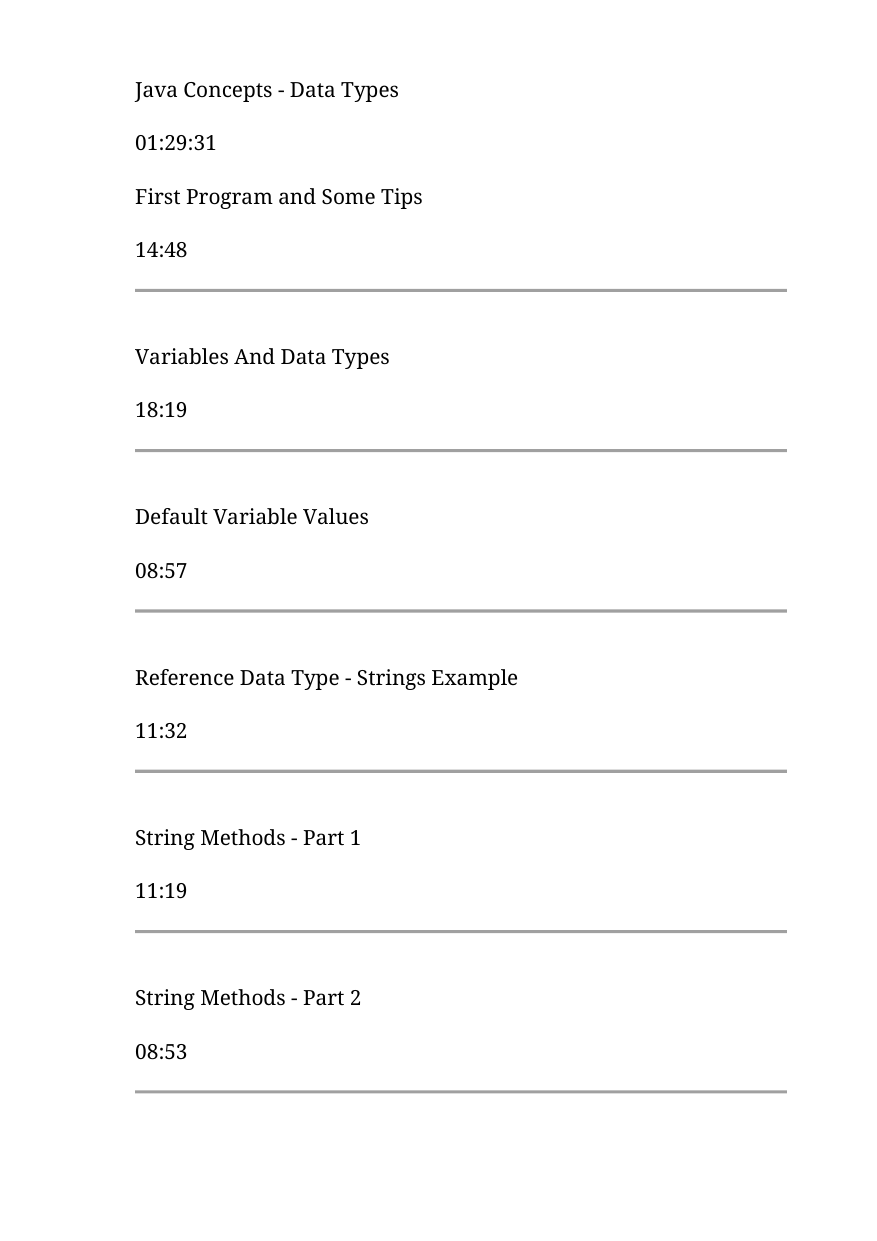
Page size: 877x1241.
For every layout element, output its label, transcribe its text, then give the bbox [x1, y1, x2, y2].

text Java Concepts - Data Types [135, 75, 787, 103]
text Default Variable Values [135, 502, 787, 531]
text 14:48 [135, 235, 787, 264]
text 11:32 [135, 716, 787, 745]
text Reference Data Type - Strings Example [135, 663, 787, 691]
text String Methods - Part 1 [135, 823, 787, 852]
text String Methods - Part 2 [135, 983, 787, 1012]
text 11:19 [135, 877, 787, 905]
text Variables And Data Types [135, 342, 787, 371]
text 08:57 [135, 556, 787, 584]
text 08:53 [135, 1037, 787, 1065]
text 18:19 [135, 396, 787, 424]
text First Program and Some Tips [135, 182, 787, 210]
text 01:29:31 [135, 128, 787, 157]
